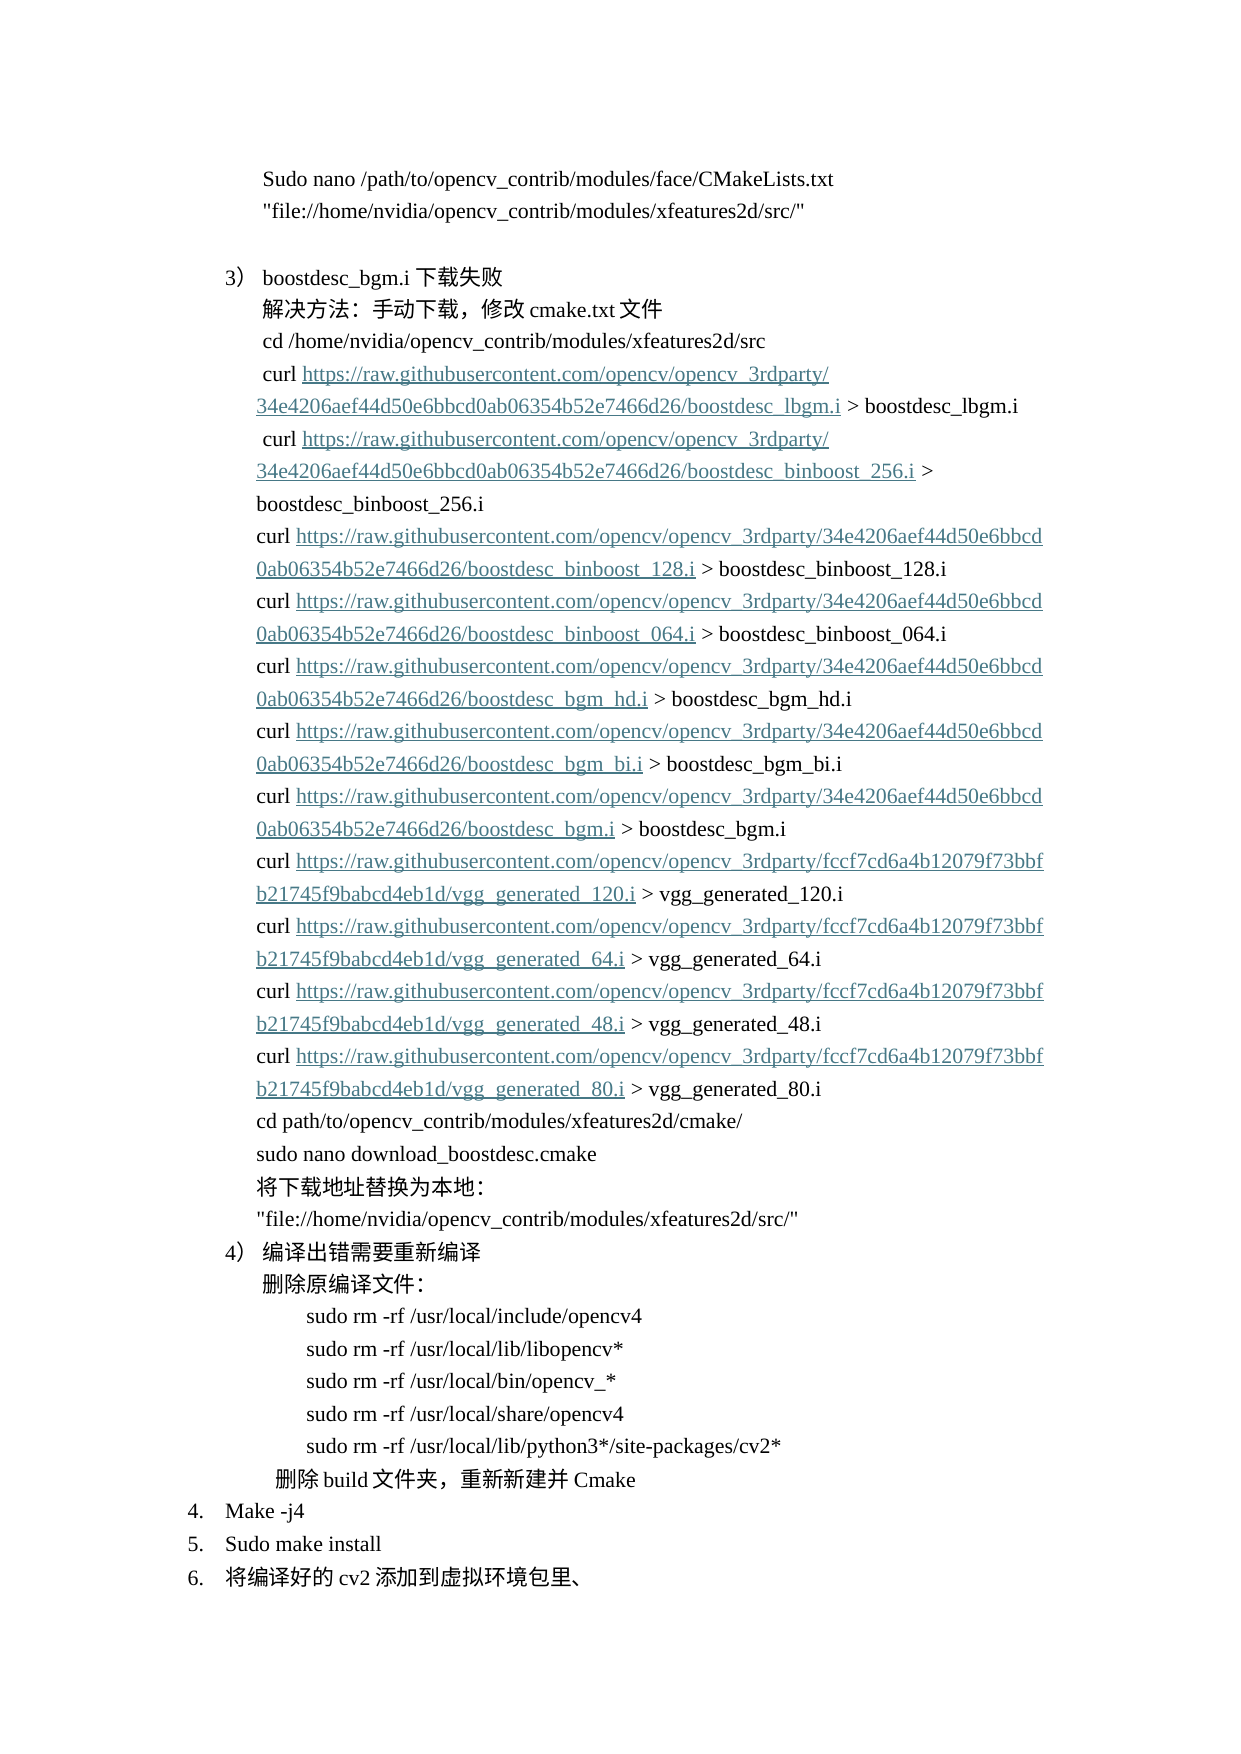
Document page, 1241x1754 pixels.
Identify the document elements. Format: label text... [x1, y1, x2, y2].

list 将编译好的cv2添加到虚拟环境包里、 [187, 1559, 1053, 1592]
list 解决方法：手动下载，修改cmake.txt文件 [256, 292, 1053, 324]
list 编译出错需要重新编译 [225, 1234, 1053, 1267]
list 将下载地址替换为本地： [256, 1169, 1053, 1202]
list sudo nano download_boostdesc.cmake [256, 1137, 1053, 1169]
list curl https://raw.githubusercontent.com/opencv/opencv_3rdparty/34e4206aef44d50e6bbcd0ab06354b52e7466d26/boostdesc_lbgm.i > boostdesc_lbgm.i [256, 357, 1053, 422]
text 删除build文件夹，重新新建并Cmake [187, 1462, 1053, 1494]
list sudo rm -rf /usr/local/share/opencv4 [262, 1397, 1053, 1429]
list "file://home/nvidia/opencv_contrib/modules/xfeatures2d/src/" [262, 194, 1053, 227]
list Make -j4 [187, 1494, 1053, 1527]
list cd /home/nvidia/opencv_contrib/modules/xfeatures2d/src [256, 324, 1053, 357]
list 删除原编译文件： [262, 1267, 1053, 1299]
list cd path/to/opencv_contrib/modules/xfeatures2d/cmake/ [256, 1104, 1053, 1137]
list boostdesc_bgm.i 下载失败 [225, 259, 1053, 292]
list sudo rm -rf /usr/local/lib/python3*/site-packages/cv2* [294, 1429, 1053, 1462]
list curl https://raw.githubusercontent.com/opencv/opencv_3rdparty/34e4206aef44d50e6bbcd0ab06354b52e7466d26/boostdesc_binboost_256.i > boostdesc_binboost_256.i curl https://raw.githubusercontent.com/opencv/opencv_3rdparty/34e4206aef44d50e6bbcd0ab06354b52e7466d26/boostdesc_binboost_128.i > boostdesc_binboost_128.i curl https://raw.githubusercontent.com/opencv/opencv_3rdparty/34e4206aef44d50e6bbcd0ab06354b52e7466d26/boostdesc_binboost_064.i > boostdesc_binboost_064.i curl https://raw.githubusercontent.com/opencv/opencv_3rdparty/34e4206aef44d50e6bbcd0ab06354b52e7466d26/boostdesc_bgm_hd.i > boostdesc_bgm_hd.i curl https://raw.githubusercontent.com/opencv/opencv_3rdparty/34e4206aef44d50e6bbcd0ab06354b52e7466d26/boostdesc_bgm_bi.i > boostdesc_bgm_bi.i curl https://raw.githubusercontent.com/opencv/opencv_3rdparty/34e4206aef44d50e6bbcd0ab06354b52e7466d26/boostdesc_bgm.i > boostdesc_bgm.i curl https://raw.githubusercontent.com/opencv/opencv_3rdparty/fccf7cd6a4b12079f73bbfb21745f9babcd4eb1d/vgg_generated_120.i > vgg_generated_120.i curl https://raw.githubusercontent.com/opencv/opencv_3rdparty/fccf7cd6a4b12079f73bbfb21745f9babcd4eb1d/vgg_generated_64.i > vgg_generated_64.i curl https://raw.githubusercontent.com/opencv/opencv_3rdparty/fccf7cd6a4b12079f73bbfb21745f9babcd4eb1d/vgg_generated_48.i > vgg_generated_48.i curl https://raw.githubusercontent.com/opencv/opencv_3rdparty/fccf7cd6a4b12079f73bbfb21745f9babcd4eb1d/vgg_generated_80.i > vgg_generated_80.i [256, 422, 1053, 1104]
list "file://home/nvidia/opencv_contrib/modules/xfeatures2d/src/" [256, 1202, 1053, 1234]
list Sudo nano /path/to/opencv_contrib/modules/face/CMakeLists.txt [262, 162, 1053, 194]
list sudo rm -rf /usr/local/include/opencv4 [262, 1299, 1053, 1332]
list sudo rm -rf /usr/local/bin/opencv_* [262, 1364, 1053, 1397]
list sudo rm -rf /usr/local/lib/libopencv* [262, 1332, 1053, 1364]
list Sudo make install [187, 1527, 1053, 1559]
